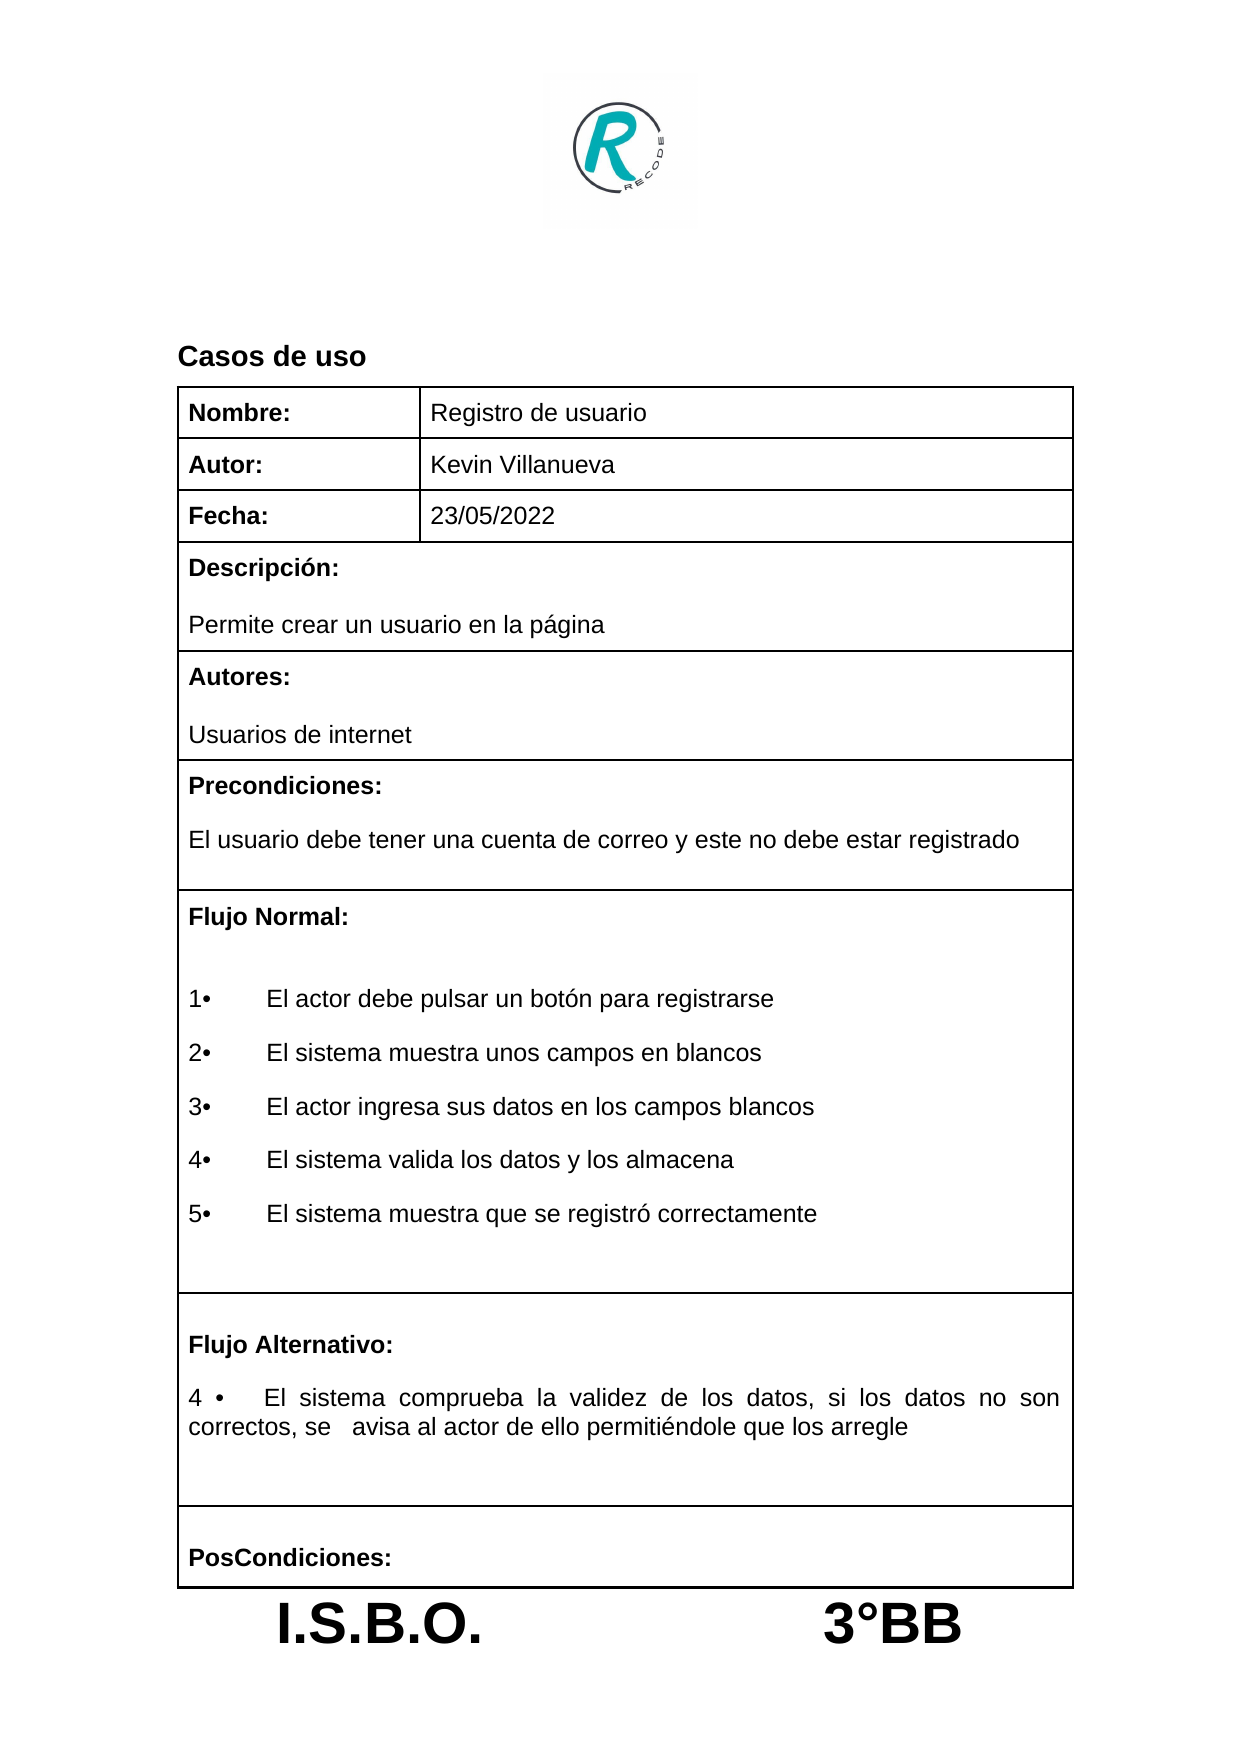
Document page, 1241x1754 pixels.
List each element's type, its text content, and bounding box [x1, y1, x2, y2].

table_cell Precondiciones: El usuario debe tener una cuenta de correo y este no debe estar registrado [179, 761, 1072, 889]
table_cell Autores: Usuarios de internet [179, 652, 1072, 759]
table_cell Descripción: Permite crear un usuario en la página [179, 543, 1072, 650]
picture [542, 73, 698, 229]
table_cell Autor: [179, 439, 419, 489]
table_cell Fecha: [179, 491, 419, 541]
table_cell Flujo Alternativo: 4 • El sistema comprueba la validez de los datos, si los datos no son correctos, se avisa al actor de ello permitiéndole que los arregle [179, 1294, 1072, 1505]
table_header Registro de usuario [421, 388, 1072, 437]
subtitle Casos de uso [177, 339, 1063, 373]
table_cell PosCondiciones: Los datos del usuario son almacenados [179, 1507, 1072, 1586]
table_header Nombre: [179, 388, 419, 437]
table_cell Kevin Villanueva [421, 439, 1072, 489]
table_cell Flujo Normal: 1• El actor debe pulsar un botón para registrarse 2• El sistema muestra unos campos en blancos 3• El actor ingresa sus datos en los campos blancos 4• El sistema valida los datos y los almacena 5• El sistema muestra que se registró correctamente [179, 891, 1072, 1292]
table_cell 23/05/2022 [421, 491, 1072, 541]
